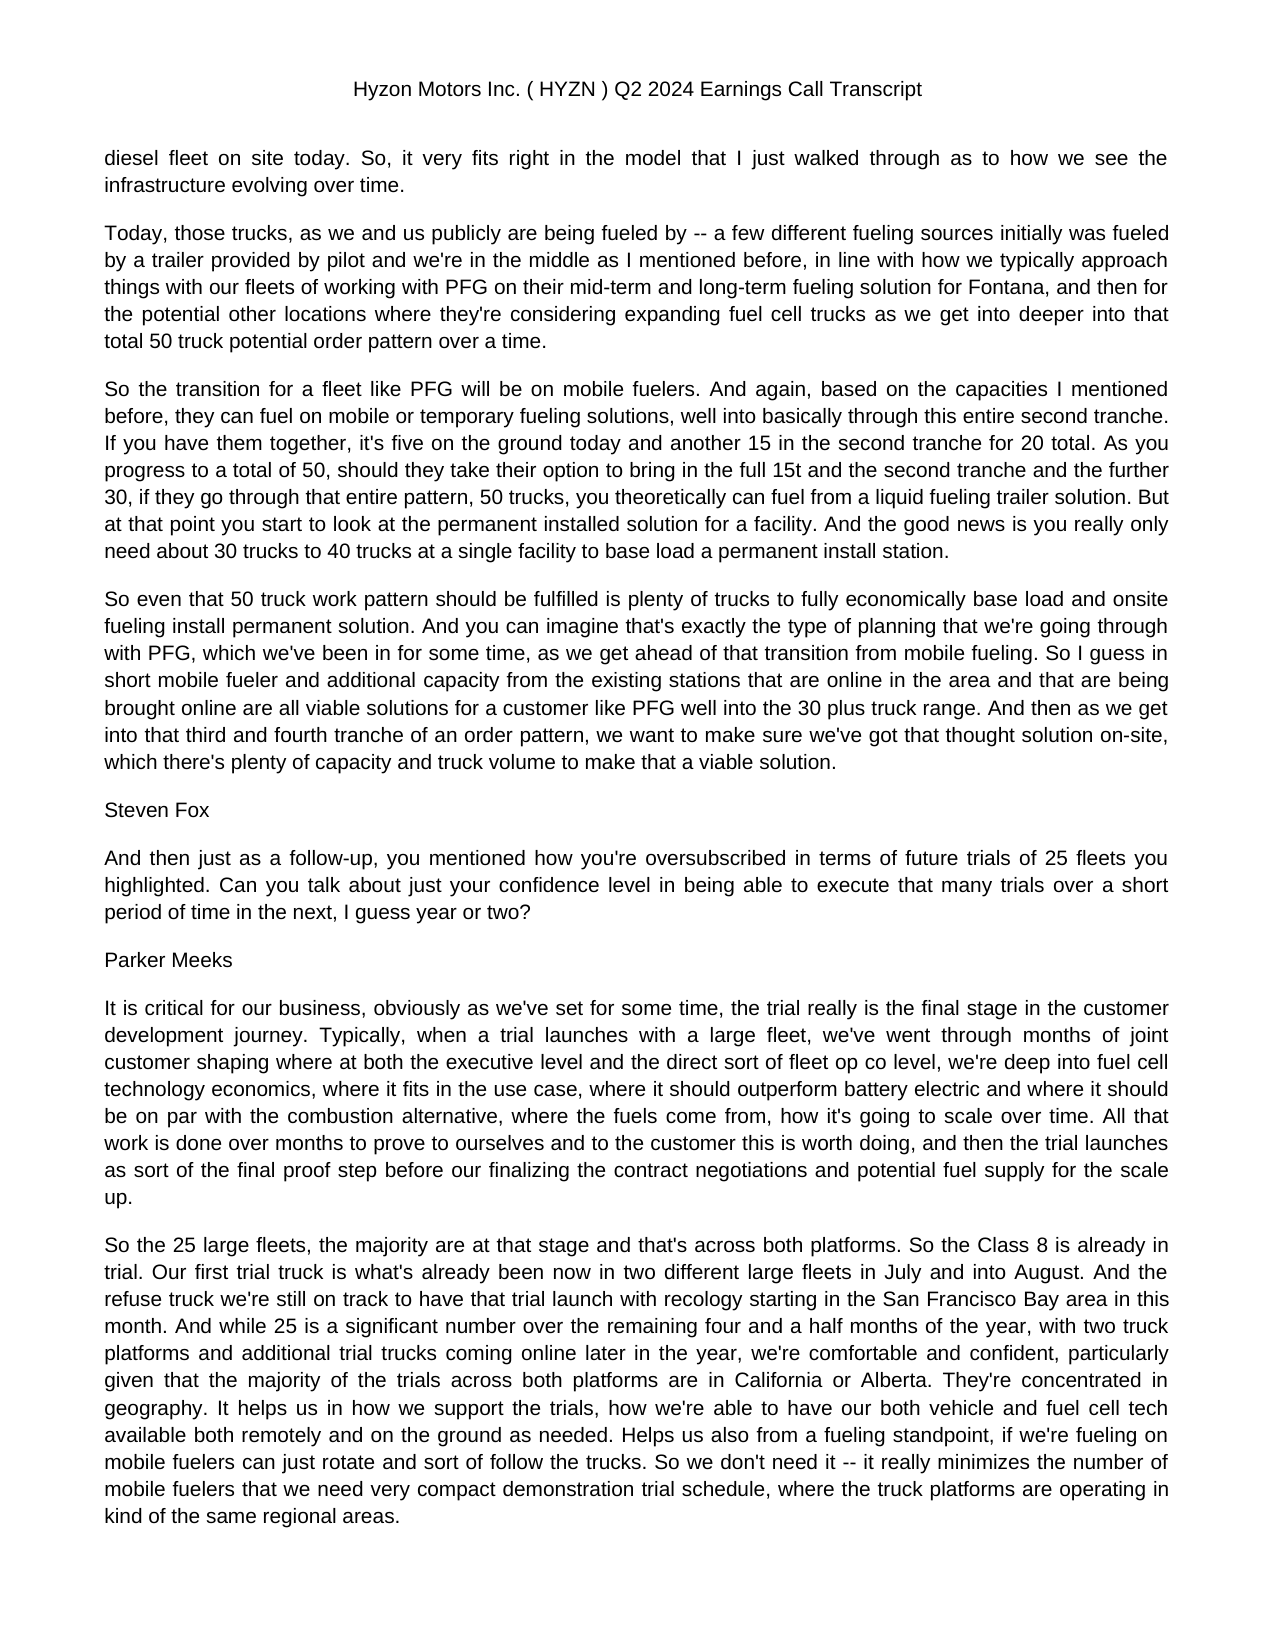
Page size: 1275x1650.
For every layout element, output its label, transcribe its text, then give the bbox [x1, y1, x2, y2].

text It is critical for our business, obviously as we've set for some time, the trial really is the final stage in the customer development journey. Typically, when a trial launches with a large fleet, we've went through months of joint customer shaping where at both the executive level and the direct sort of fleet op co level, we're deep into fuel cell technology economics, where it fits in the use case, where it should outperform battery electric and where it should be on par with the combustion alternative, where the fuels come from, how it's going to scale over time. All that work is done over months to prove to ourselves and to the customer this is worth doing, and then the trial launches as sort of the final proof step before our finalizing the contract negotiations and potential fuel supply for the scale up. [104, 992, 1171, 1209]
text Today, those trucks, as we and us publicly are being fueled by -- a few different fueling sources initially was fueled by a trailer provided by pilot and we're in the middle as I mentioned before, in line with how we typically approach things with our fleets of working with PFG on their mid-term and long-term fueling solution for Fontana, and then for the potential other locations where they're considering expanding fuel cell trucks as we get into deeper into that total 50 truck potential order pattern over a time. [104, 217, 1171, 353]
text So the 25 large fleets, the majority are at that stage and that's across both platforms. So the Class 8 is already in trial. Our first trial truck is what's already been now in two different large fleets in July and into August. And the refuse truck we're still on track to have that trial launch with recology starting in the San Francisco Bay area in this month. And while 25 is a significant number over the remaining four and a half months of the year, with two truck platforms and additional trial trucks coming online later in the year, we're comfortable and confident, particularly given that the majority of the trials across both platforms are in California or Alberta. They're concentrated in geography. It helps us in how we support the trials, how we're able to have our both vehicle and fuel cell tech available both remotely and on the ground as needed. Helps us also from a fueling standpoint, if we're fueling on mobile fuelers can just rotate and sort of follow the trucks. So we don't need it -- it really minimizes the number of mobile fuelers that we need very compact demonstration trial schedule, where the truck platforms are operating in kind of the same regional areas. [104, 1230, 1171, 1528]
text So even that 50 truck work pattern should be fulfilled is plenty of trucks to fully economically base load and onsite fueling install permanent solution. And you can imagine that's exactly the type of planning that we're going through with PFG, which we've been in for some time, as we get ahead of that transition from mobile fueling. So I guess in short mobile fueler and additional capacity from the existing stations that are online in the area and that are being brought online are all viable solutions for a customer like PFG well into the 30 plus truck range. And then as we get into that third and fourth tranche of an order pattern, we want to make sure we've got that thought solution on-site, which there's plenty of capacity and truck volume to make that a viable solution. [104, 584, 1171, 773]
text Parker Meeks [104, 944, 1171, 971]
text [104, 142, 1171, 196]
text So the transition for a fleet like PFG will be on mobile fuelers. And again, based on the capacities I mentioned before, they can fuel on mobile or temporary fueling solutions, well into basically through this entire second tranche. If you have them together, it's five on the ground today and another 15 in the second tranche for 20 total. As you progress to a total of 50, should they take their option to bring in the full 15t and the second tranche and the further 30, if they go through that entire pattern, 50 trucks, you theoretically can fuel from a liquid fueling trailer solution. But at that point you start to look at the permanent installed solution for a facility. And the good news is you really only need about 30 trucks to 40 trucks at a single facility to base load a permanent install station. [104, 373, 1171, 563]
text And then just as a follow-up, you mentioned how you're oversubscribed in terms of future trials of 25 fleets you highlighted. Can you talk about just your confidence level in being able to execute that many trials over a short period of time in the next, I guess year or two? [104, 842, 1171, 923]
text Steven Fox [104, 794, 1171, 821]
